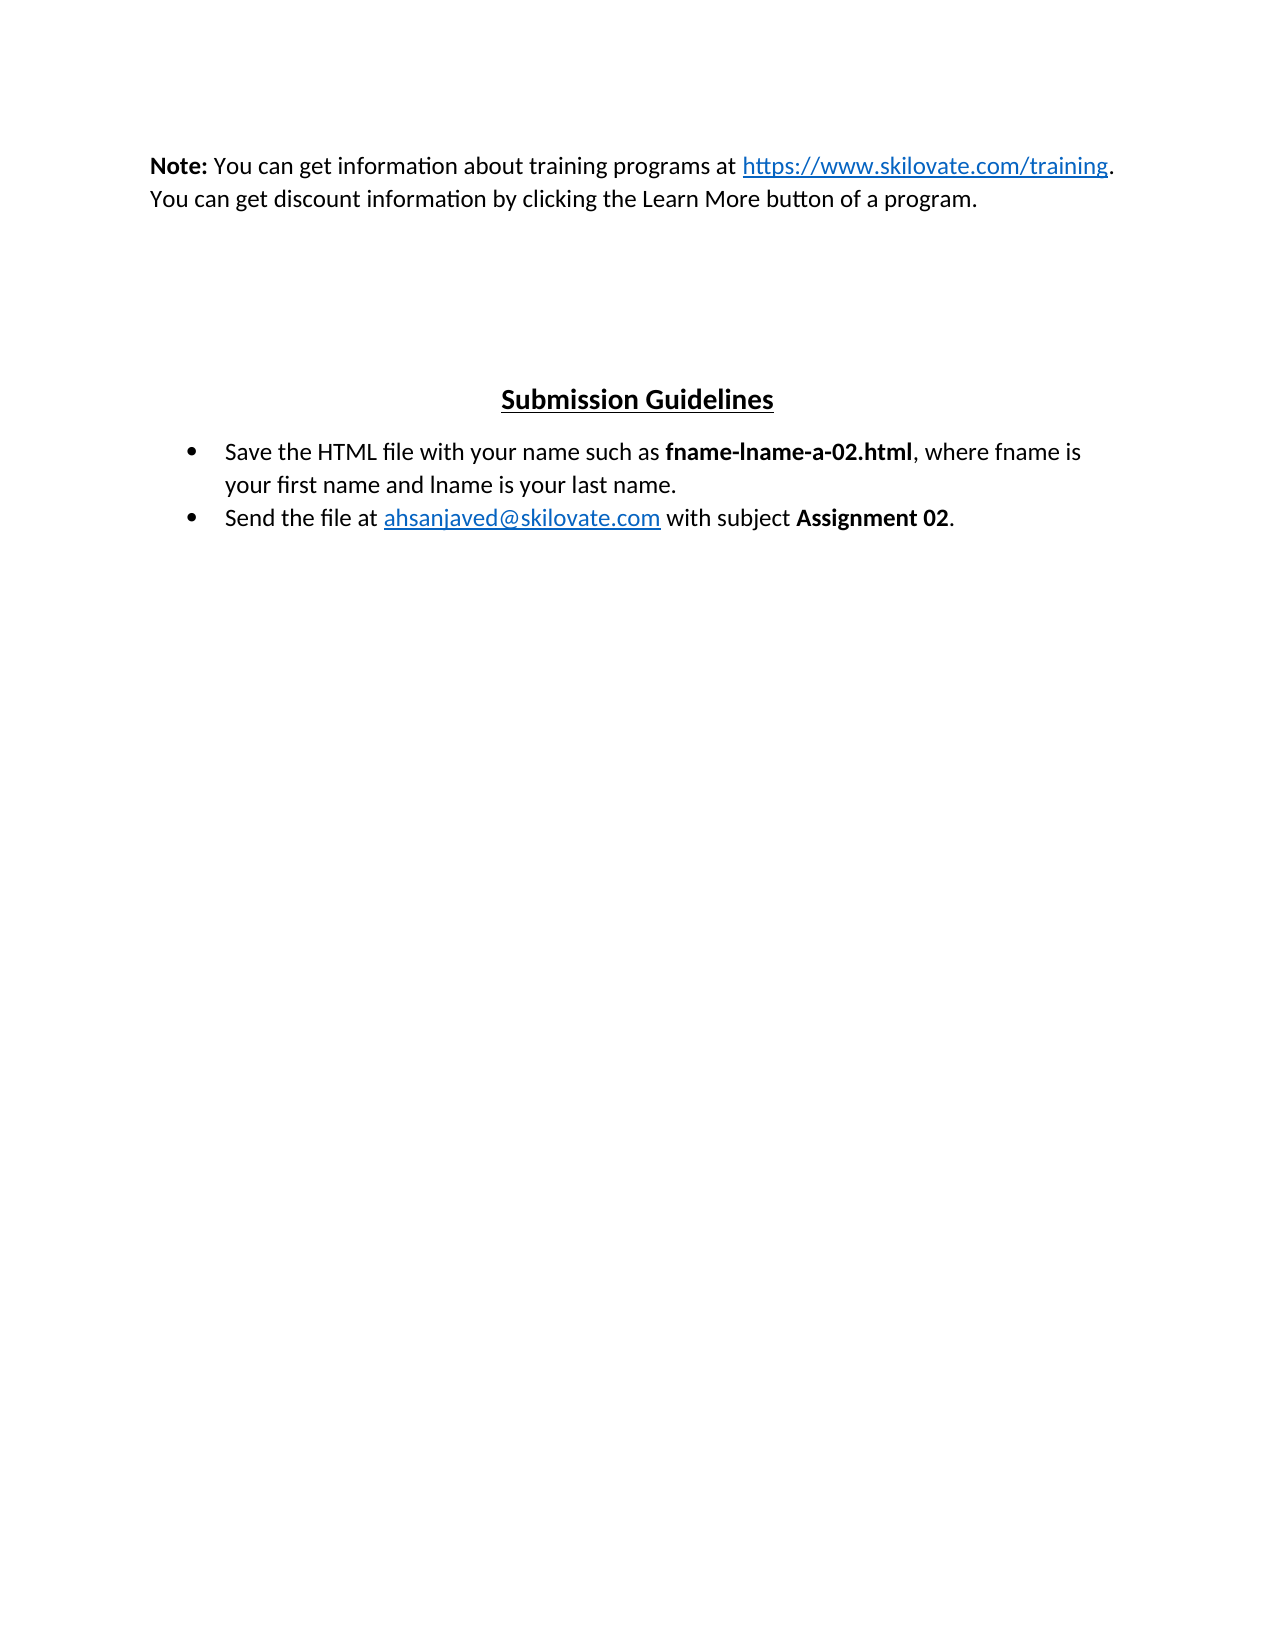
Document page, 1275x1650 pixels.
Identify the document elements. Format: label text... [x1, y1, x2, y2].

text Note: You can get information about training programs at https://www.skilovate.com/training. You can get discount information by clicking the Learn More button of a program. [150, 150, 1125, 213]
text Submission Guidelines [150, 381, 1125, 417]
list Save the HTML file with your name such as fname-lname-a-02.html, where fname is your first name and lname is your last name. [187, 436, 1125, 500]
list Send the file at ahsanjaved@skilovate.com with subject Assignment 02. [187, 502, 1125, 533]
